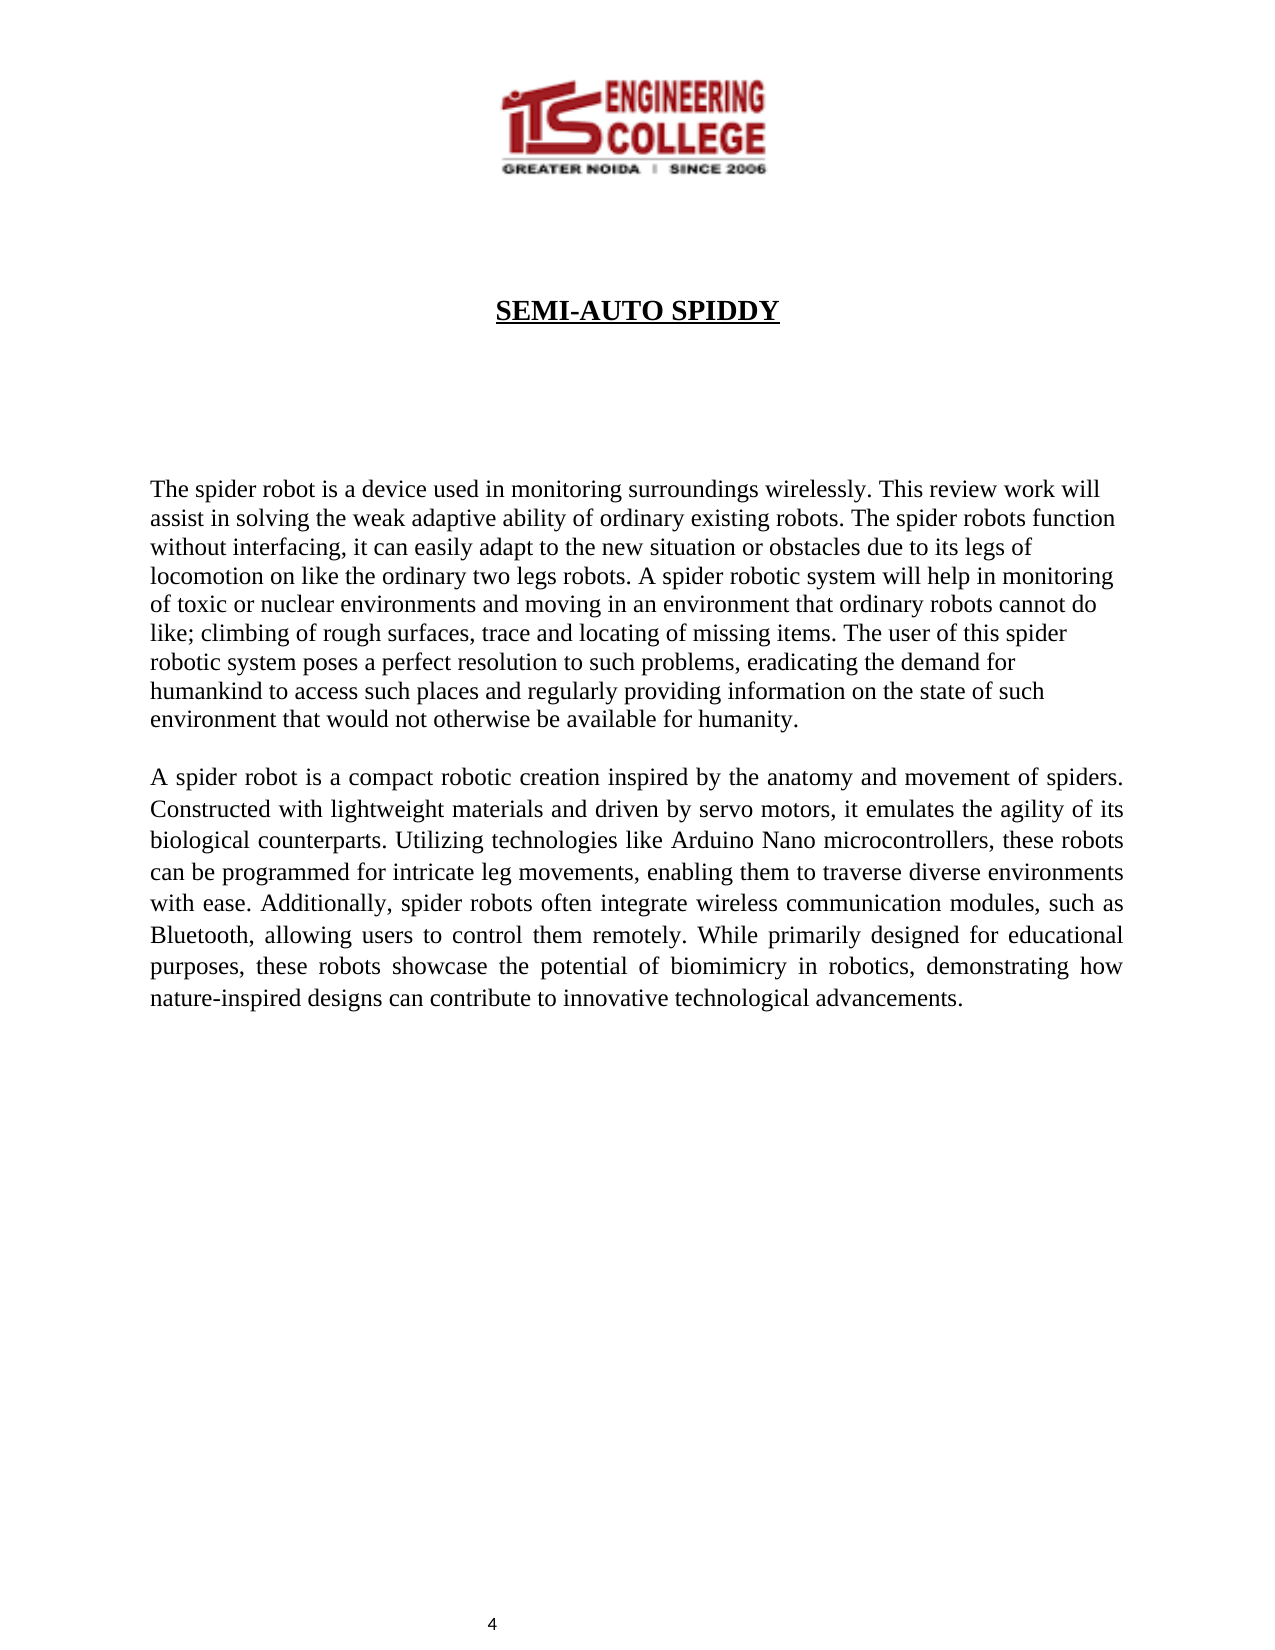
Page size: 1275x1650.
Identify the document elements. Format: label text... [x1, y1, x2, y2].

picture [482, 0, 787, 252]
text SEMI-AUTO SPIDDY [150, 293, 1125, 327]
text The spider robot is a device used in monitoring surroundings wirelessly. This review work will assist in solving the weak adaptive ability of ordinary existing robots. The spider robots function without interfacing, it can easily adapt to the new situation or obstacles due to its legs of locomotion on like the ordinary two legs robots. A spider robotic system will help in monitoring of toxic or nuclear environments and moving in an environment that ordinary robots cannot do like; climbing of rough surfaces, trace and locating of missing items. The user of this spider robotic system poses a perfect resolution to such problems, eradicating the demand for humankind to access such places and regularly providing information on the state of such environment that would not otherwise be available for humanity. [150, 474, 1125, 733]
text A spider robot is a compact robotic creation inspired by the anatomy and movement of spiders. Constructed with lightweight materials and driven by servo motors, it emulates the agility of its biological counterparts. Utilizing technologies like Arduino Nano microcontrollers, these robots can be programmed for intricate leg movements, enabling them to traverse diverse environments with ease. Additionally, spider robots often integrate wireless communication modules, such as Bluetooth, allowing users to control them remotely. While primarily designed for educational purposes, these robots showcase the potential of biomimicry in robotics, demonstrating how nature-inspired designs can contribute to innovative technological advancements. [150, 762, 1125, 1012]
